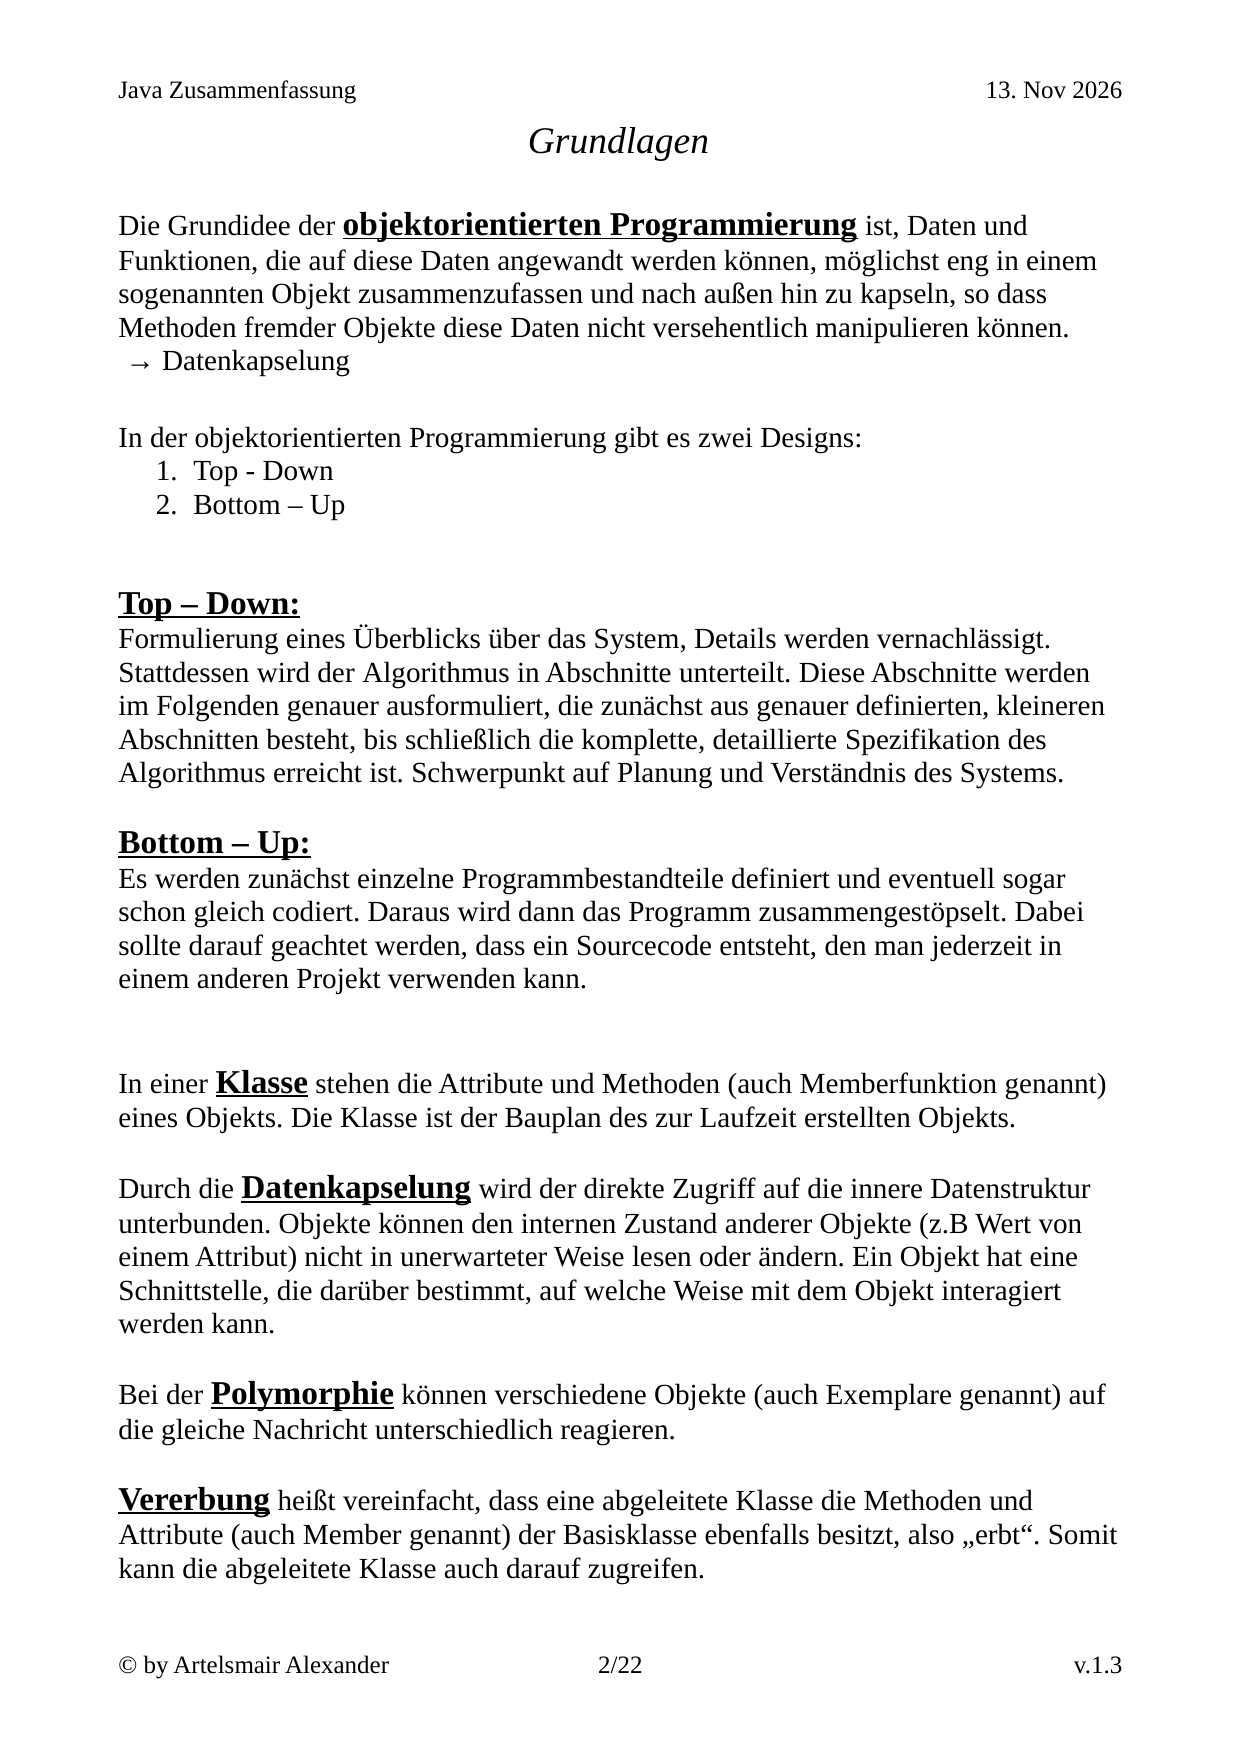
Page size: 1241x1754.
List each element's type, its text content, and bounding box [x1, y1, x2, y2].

text Die Grundidee der objektorientierten Programmierung ist, Daten und Funktionen, die auf diese Daten angewandt werden können, möglichst eng in einem sogenannten Objekt zusammenzufassen und nach außen hin zu kapseln, so dass Methoden fremder Objekte diese Daten nicht versehentlich manipulieren können. [118, 204, 1122, 343]
list Bottom – Up [156, 487, 1122, 521]
text Vererbung heißt vereinfacht, dass eine abgeleitete Klasse die Methoden und Attribute (auch Member genannt) der Basisklasse ebenfalls besitzt, also „erbt“. Somit kann die abgeleitete Klasse auch darauf zugreifen. [118, 1479, 1122, 1584]
text Es werden zunächst einzelne Programmbestandteile definiert und eventuell sogar schon gleich codiert. Daraus wird dann das Programm zusammengestöpselt. Dabei sollte darauf geachtet werden, dass ein Sourcecode entsteht, den man jederzeit in einem anderen Projekt verwenden kann. [118, 861, 1122, 995]
text Formulierung eines Überblicks über das System, Details werden vernachlässigt. Stattdessen wird der Algorithmus in Abschnitte unterteilt. Diese Abschnitte werden im Folgenden genauer ausformuliert, die zunächst aus genauer definierten, kleineren Abschnitten besteht, bis schließlich die komplette, detaillierte Spezifikation des Algorithmus erreicht ist. Schwerpunkt auf Planung und Verständnis des Systems. [118, 621, 1122, 789]
list Top - Down [156, 453, 1122, 487]
text Bei der Polymorphie können verschiedene Objekte (auch Exemplare genannt) auf die gleiche Nachricht unterschiedlich reagieren. [118, 1373, 1122, 1445]
text In der objektorientierten Programmierung gibt es zwei Designs: [118, 420, 1122, 453]
text → Datenkapselung [118, 343, 1122, 377]
text Durch die Datenkapselung wird der direkte Zugriff auf die innere Datenstruktur unterbunden. Objekte können den internen Zustand anderer Objekte (z.B Wert von einem Attribut) nicht in unerwarteter Weise lesen oder ändern. Ein Objekt hat eine Schnittstelle, die darüber bestimmt, auf welche Weise mit dem Objekt interagiert werden kann. [118, 1167, 1122, 1340]
text Bottom – Up: [118, 822, 1122, 861]
text In einer Klasse stehen die Attribute und Methoden (auch Memberfunktion genannt) eines Objekts. Die Klasse ist der Bauplan des zur Laufzeit erstellten Objekts. [118, 1062, 1122, 1134]
text Grundlagen [118, 118, 1122, 161]
text Top – Down: [118, 583, 1122, 621]
